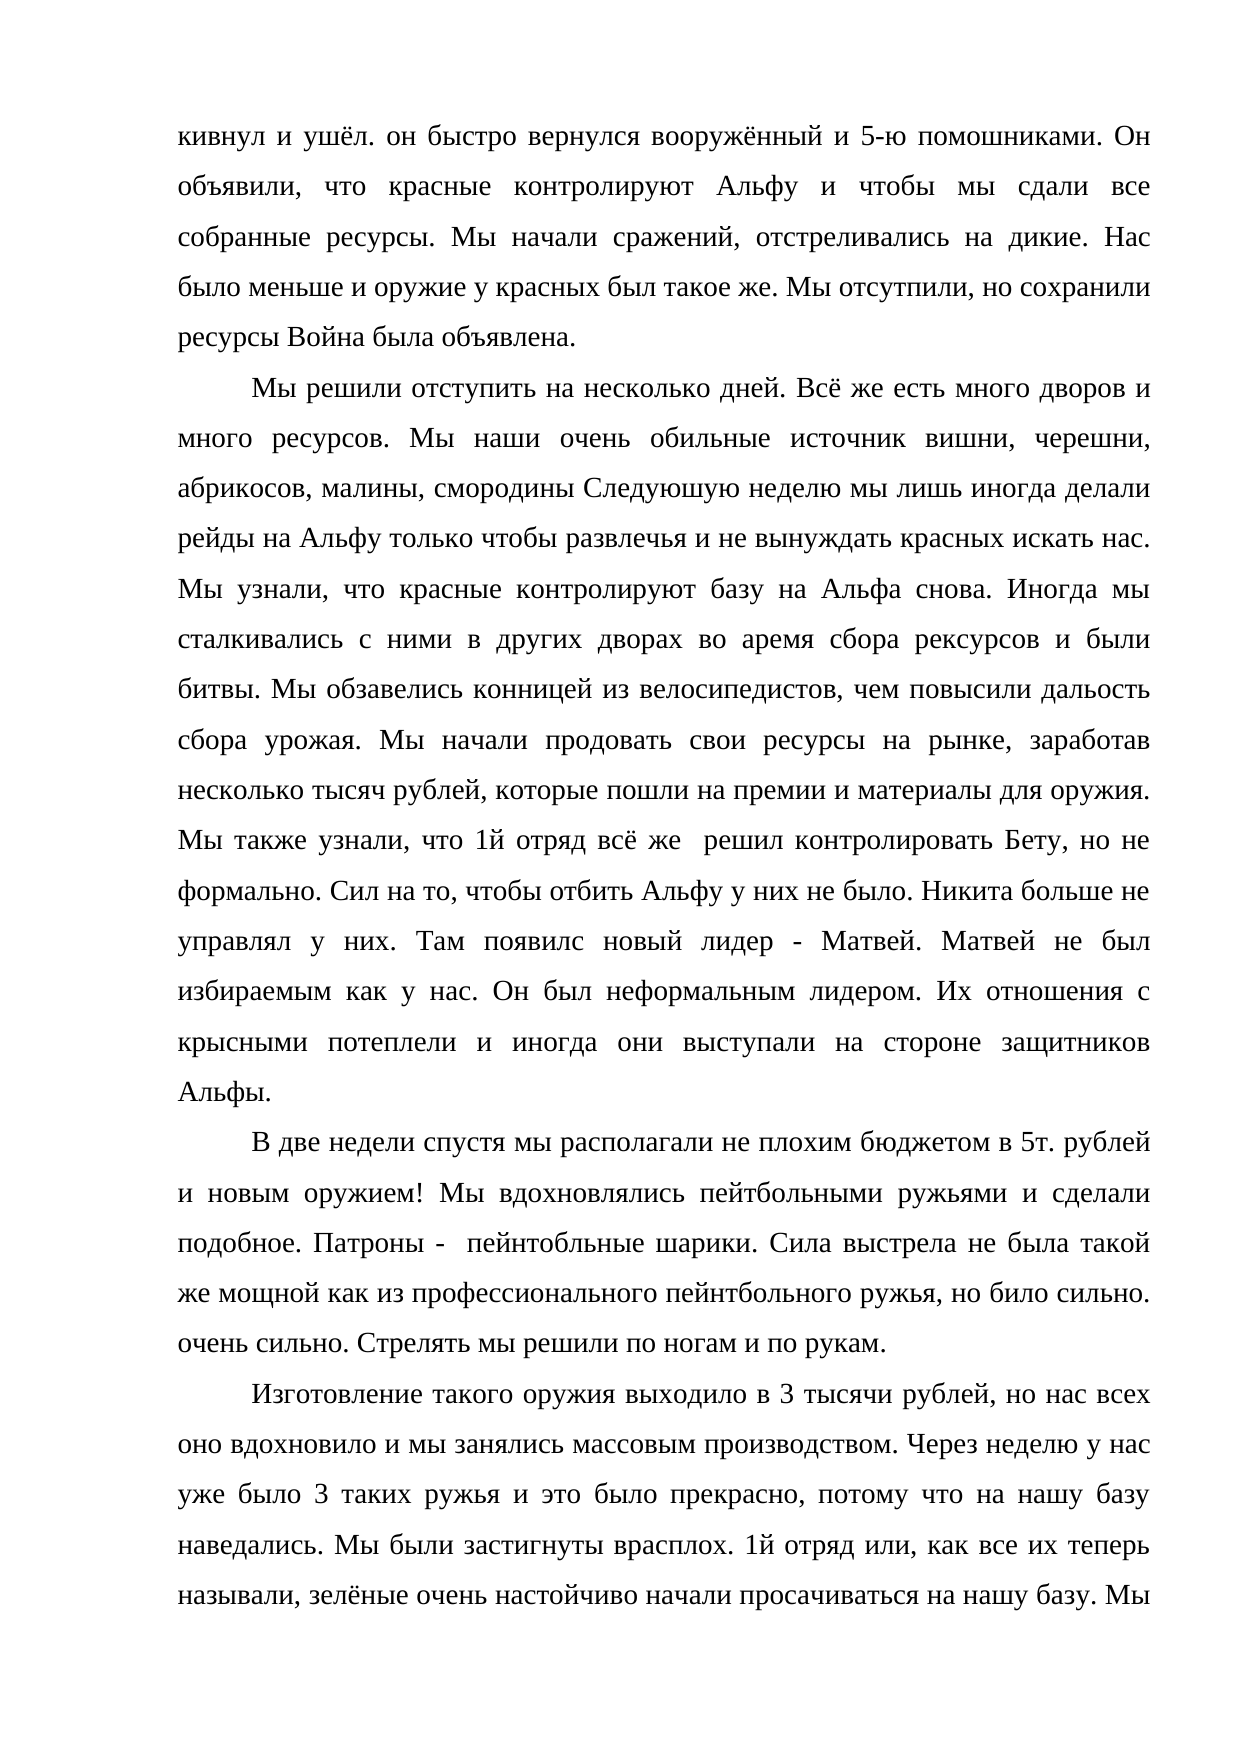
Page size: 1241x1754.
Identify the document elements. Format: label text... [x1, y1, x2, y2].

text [177, 118, 1152, 353]
text Мы решили отступить на несколько дней. Всё же есть много дворов и много ресурсов. Мы наши очень обильные источник вишни, черешни, абрикосов, малины, смородины Следуюшую неделю мы лишь иногда делали рейды на Альфу только чтобы развлечья и не вынуждать красных искать нас. Мы узнали, что красные контролируют базу на Альфа снова. Иногда мы сталкивались с ними в других дворах во аремя сбора рексурсов и были битвы. Мы обзавелись конницей из велосипедистов, чем повысили дальость сбора урожая. Мы начали продовать свои ресурсы на рынке, заработав несколько тысяч рублей, которые пошли на премии и материалы для оружия. Мы также узнали, что 1й отряд всё же решил контролировать Бету, но не формально. Сил на то, чтобы отбить Альфу у них не было. Никита больше не управлял у них. Там появилс новый лидер - Матвей. Матвей не был избираемым как у нас. Он был неформальным лидером. Их отношения с крысными потеплели и иногда они выступали на стороне защитников Альфы. [177, 370, 1152, 1108]
text В две недели спустя мы располагали не плохим бюджетом в 5т. рублей и новым оружием! Мы вдохновлялись пейтбольными ружьями и сделали подобное. Патроны - пейнтобльные шарики. Сила выстрела не была такой же мощной как из профессионального пейнтбольного ружья, но било сильно. очень сильно. Стрелять мы решили по ногам и по рукам. [177, 1124, 1152, 1359]
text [177, 1376, 1152, 1611]
